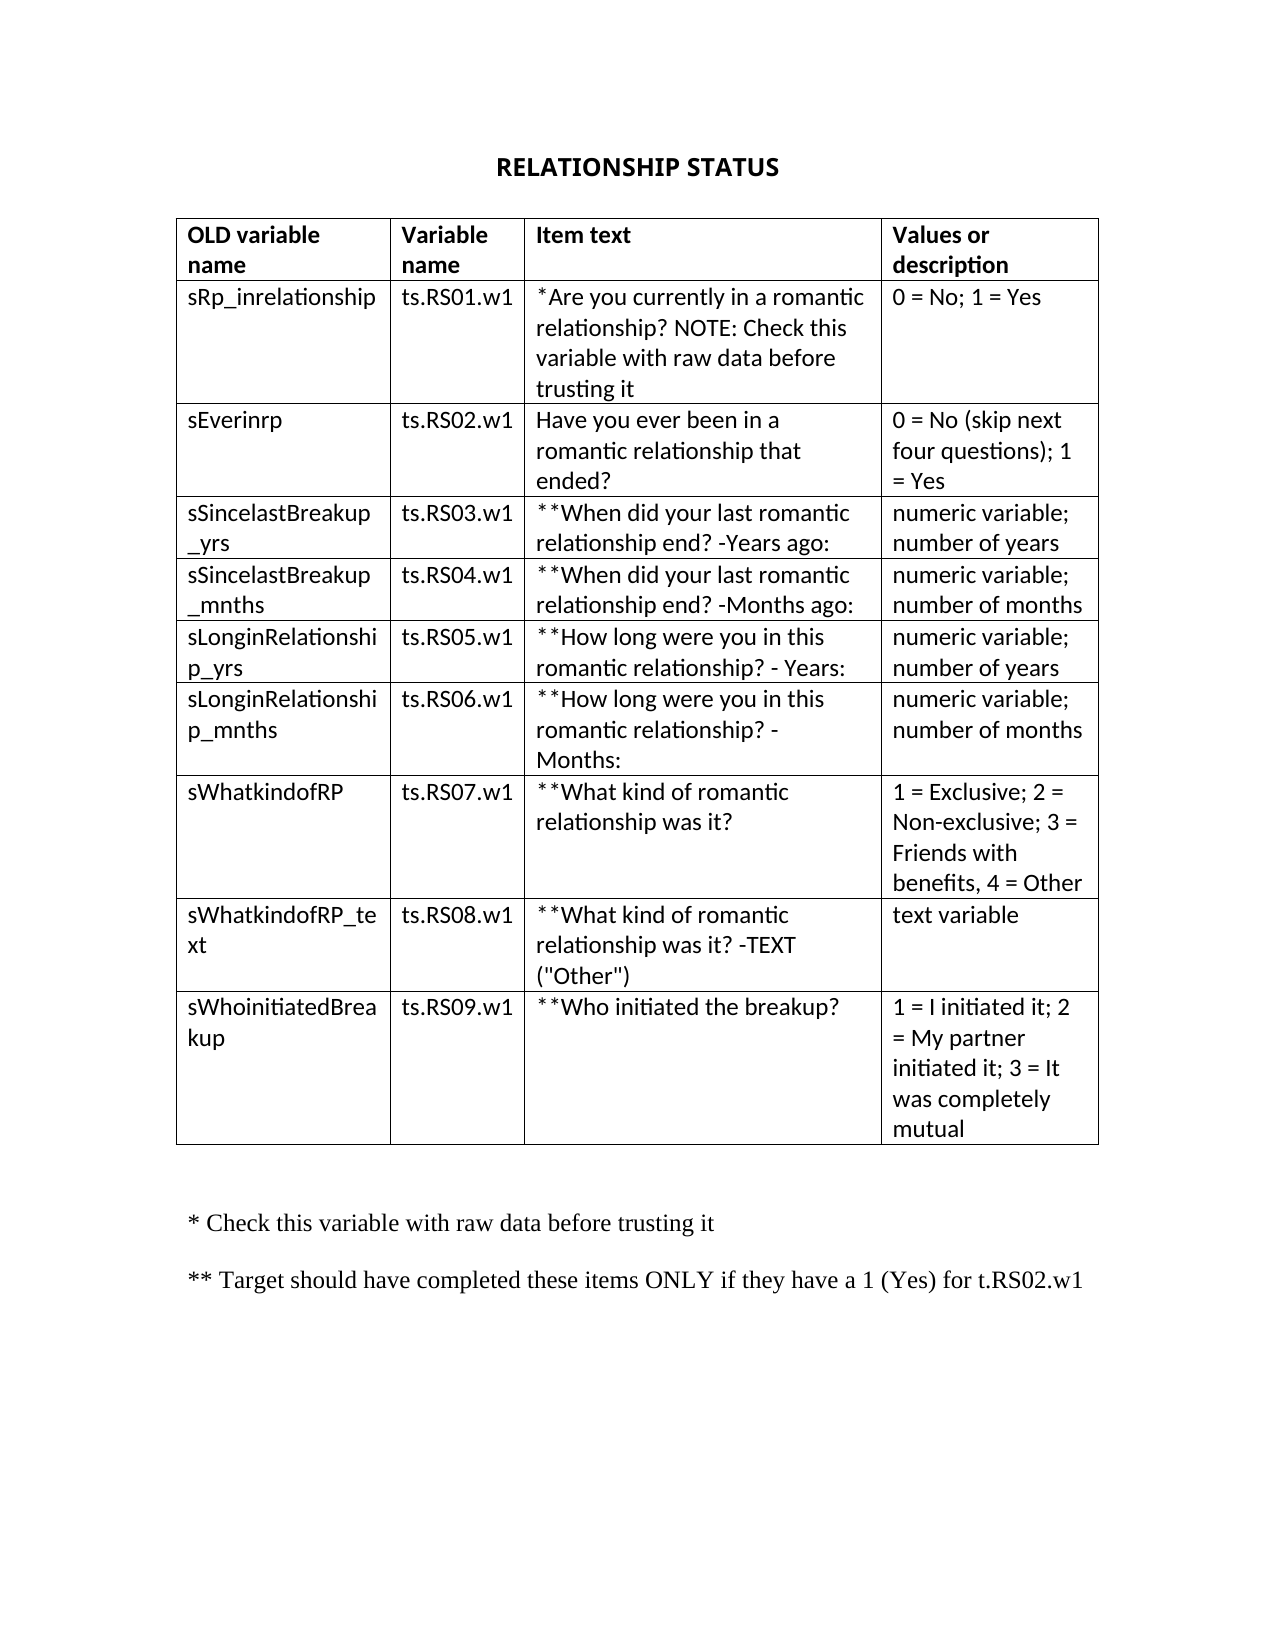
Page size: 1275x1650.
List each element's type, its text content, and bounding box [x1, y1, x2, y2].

table_cell Have you ever been in a romantic relationship that ended? [525, 404, 881, 496]
table_cell ts.RS05.w1 [391, 621, 524, 682]
table_cell **How long were you in this romantic relationship? - Years: [525, 621, 881, 682]
table_cell **What kind of romantic relationship was it? -TEXT ("Other") [525, 899, 881, 991]
table_cell sSincelastBreakup_yrs [177, 497, 390, 558]
table_header OLD variable name [177, 219, 390, 280]
table_cell ts.RS06.w1 [391, 683, 524, 775]
table_header Item text [525, 219, 881, 280]
table_cell numeric variable; number of months [882, 559, 1098, 620]
table_cell ts.RS02.w1 [391, 404, 524, 496]
table_header Variable name [391, 219, 524, 280]
table_cell **What kind of romantic relationship was it? [525, 776, 881, 898]
table_cell sWhatkindofRP_text [177, 899, 390, 991]
table_cell **When did your last romantic relationship end? -Years ago: [525, 497, 881, 558]
table_cell 0 = No (skip next four questions); 1 = Yes [882, 404, 1098, 496]
text RELATIONSHIP STATUS [187, 150, 1087, 184]
text ** Target should have completed these items ONLY if they have a 1 (Yes) for t.RS02.w1 [187, 1266, 1087, 1294]
table_cell sWhoinitiatedBreakup [177, 992, 390, 1144]
table_cell numeric variable; number of months [882, 683, 1098, 775]
table_cell *Are you currently in a romantic relationship? NOTE: Check this variable with raw data before trusting it [525, 281, 881, 403]
table_cell sEverinrp [177, 404, 390, 496]
table_header Values or description [882, 219, 1098, 280]
table_cell sSincelastBreakup_mnths [177, 559, 390, 620]
table_cell sLonginRelationship_yrs [177, 621, 390, 682]
table_cell numeric variable; number of years [882, 497, 1098, 558]
table_cell sRp_inrelationship [177, 281, 390, 403]
table_cell text variable [882, 899, 1098, 991]
text * Check this variable with raw data before trusting it [187, 1208, 1087, 1237]
table_cell ts.RS08.w1 [391, 899, 524, 991]
table_cell ts.RS03.w1 [391, 497, 524, 558]
table_cell ts.RS04.w1 [391, 559, 524, 620]
table_cell sWhatkindofRP [177, 776, 390, 898]
table_cell ts.RS01.w1 [391, 281, 524, 403]
table_cell 1 = Exclusive; 2 = Non-exclusive; 3 = Friends with benefits, 4 = Other [882, 776, 1098, 898]
table_cell 1 = I initiated it; 2 = My partner initiated it; 3 = It was completely mutual [882, 992, 1098, 1144]
table_cell ts.RS09.w1 [391, 992, 524, 1144]
table_cell ts.RS07.w1 [391, 776, 524, 898]
table_cell 0 = No; 1 = Yes [882, 281, 1098, 403]
table_cell **How long were you in this romantic relationship? - Months: [525, 683, 881, 775]
table_cell sLonginRelationship_mnths [177, 683, 390, 775]
table_cell numeric variable; number of years [882, 621, 1098, 682]
table_cell **Who initiated the breakup? [525, 992, 881, 1144]
table_cell **When did your last romantic relationship end? -Months ago: [525, 559, 881, 620]
